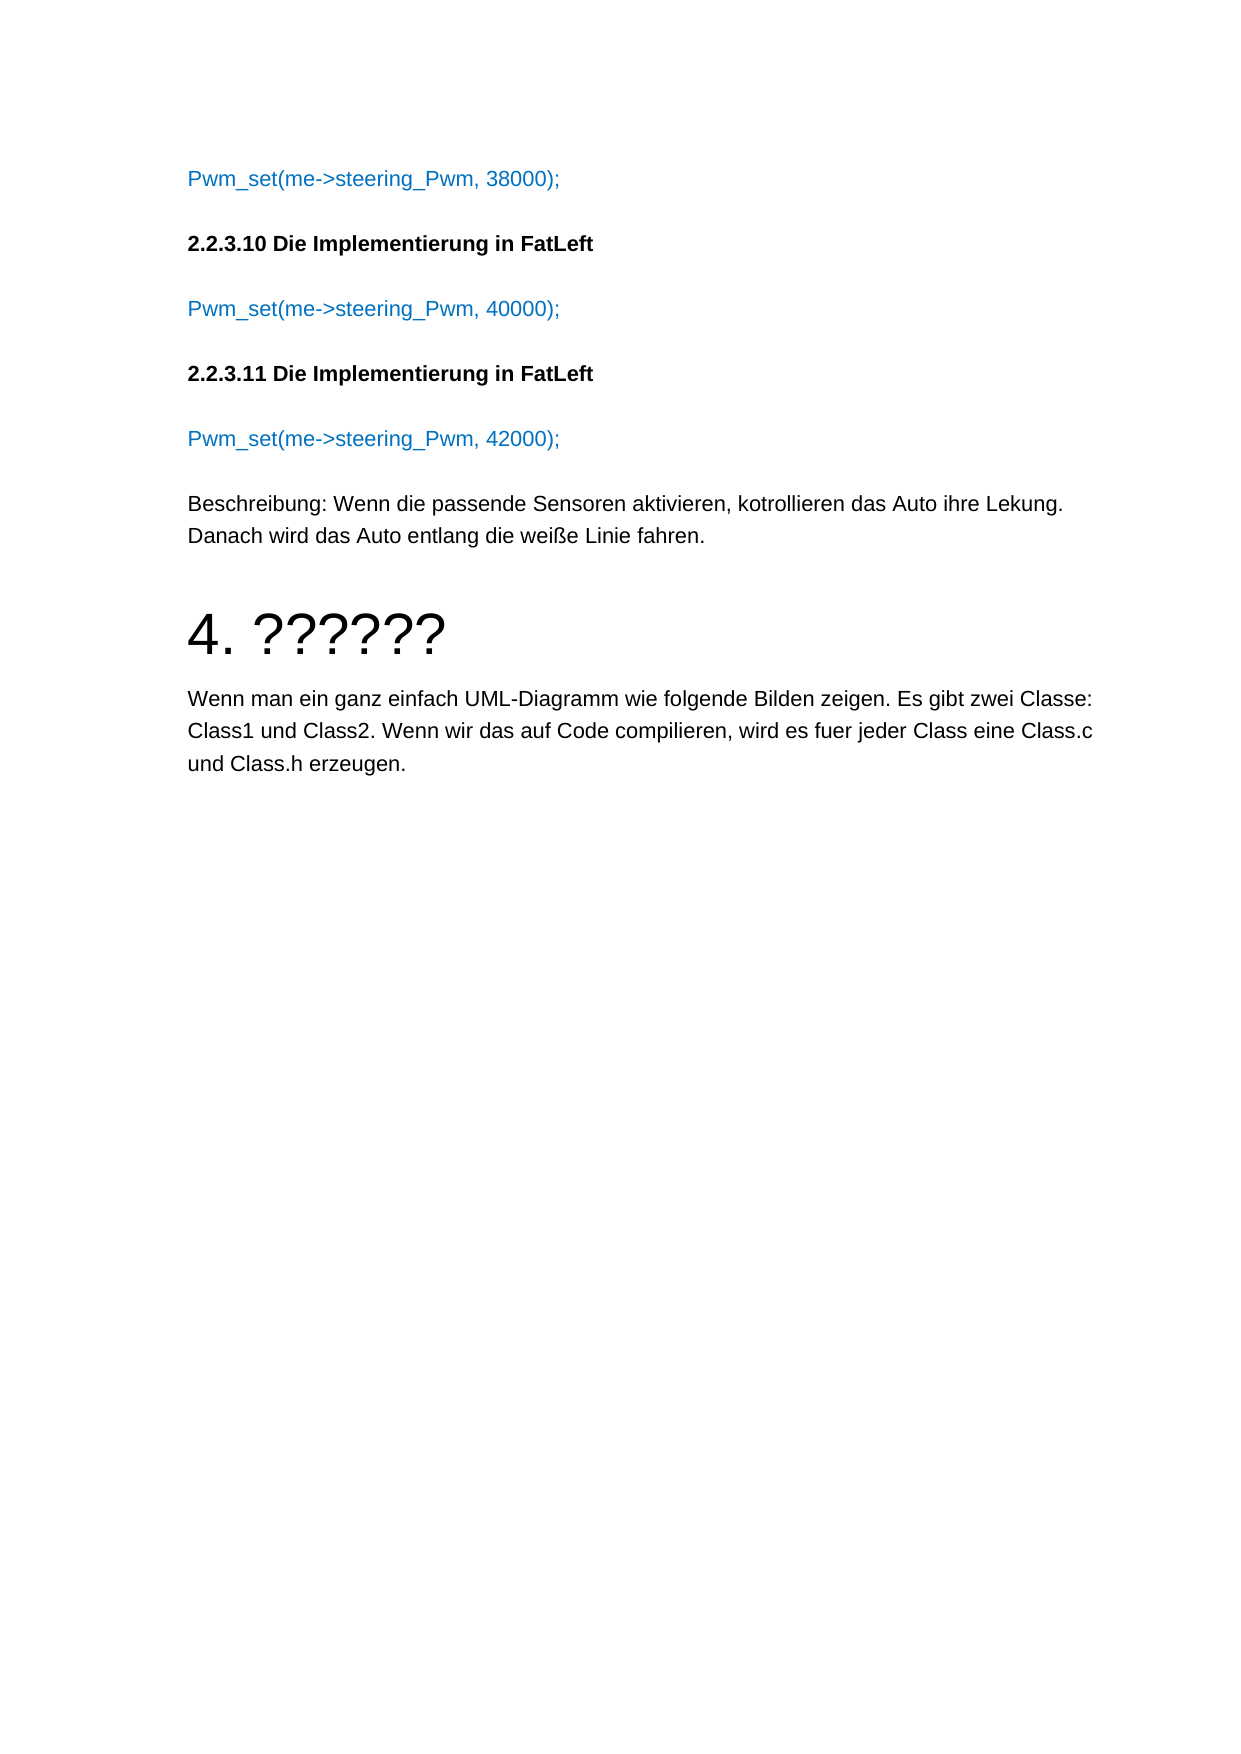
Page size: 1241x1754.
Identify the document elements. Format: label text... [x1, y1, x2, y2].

text Pwm_set(me->steering_Pwm, 38000); [187, 162, 1122, 194]
text Beschreibung: Wenn die passende Sensoren aktivieren, kotrollieren das Auto ihre Lekung. Danach wird das Auto entlang die weiße Linie fahren. [187, 487, 1122, 552]
text 4. ?????? [187, 584, 1122, 682]
text 2.2.3.11 Die Implementierung in FatLeft [187, 357, 1122, 389]
text Wenn man ein ganz einfach UML-Diagramm wie folgende Bilden zeigen. Es gibt zwei Classe: Class1 und Class2. Wenn wir das auf Code compilieren, wird es fuer jeder Class eine Class.c und Class.h erzeugen. [187, 682, 1122, 779]
text Pwm_set(me->steering_Pwm, 40000); [187, 292, 1122, 324]
text 2.2.3.10 Die Implementierung in FatLeft [187, 227, 1122, 259]
text Pwm_set(me->steering_Pwm, 42000); [187, 422, 1122, 454]
